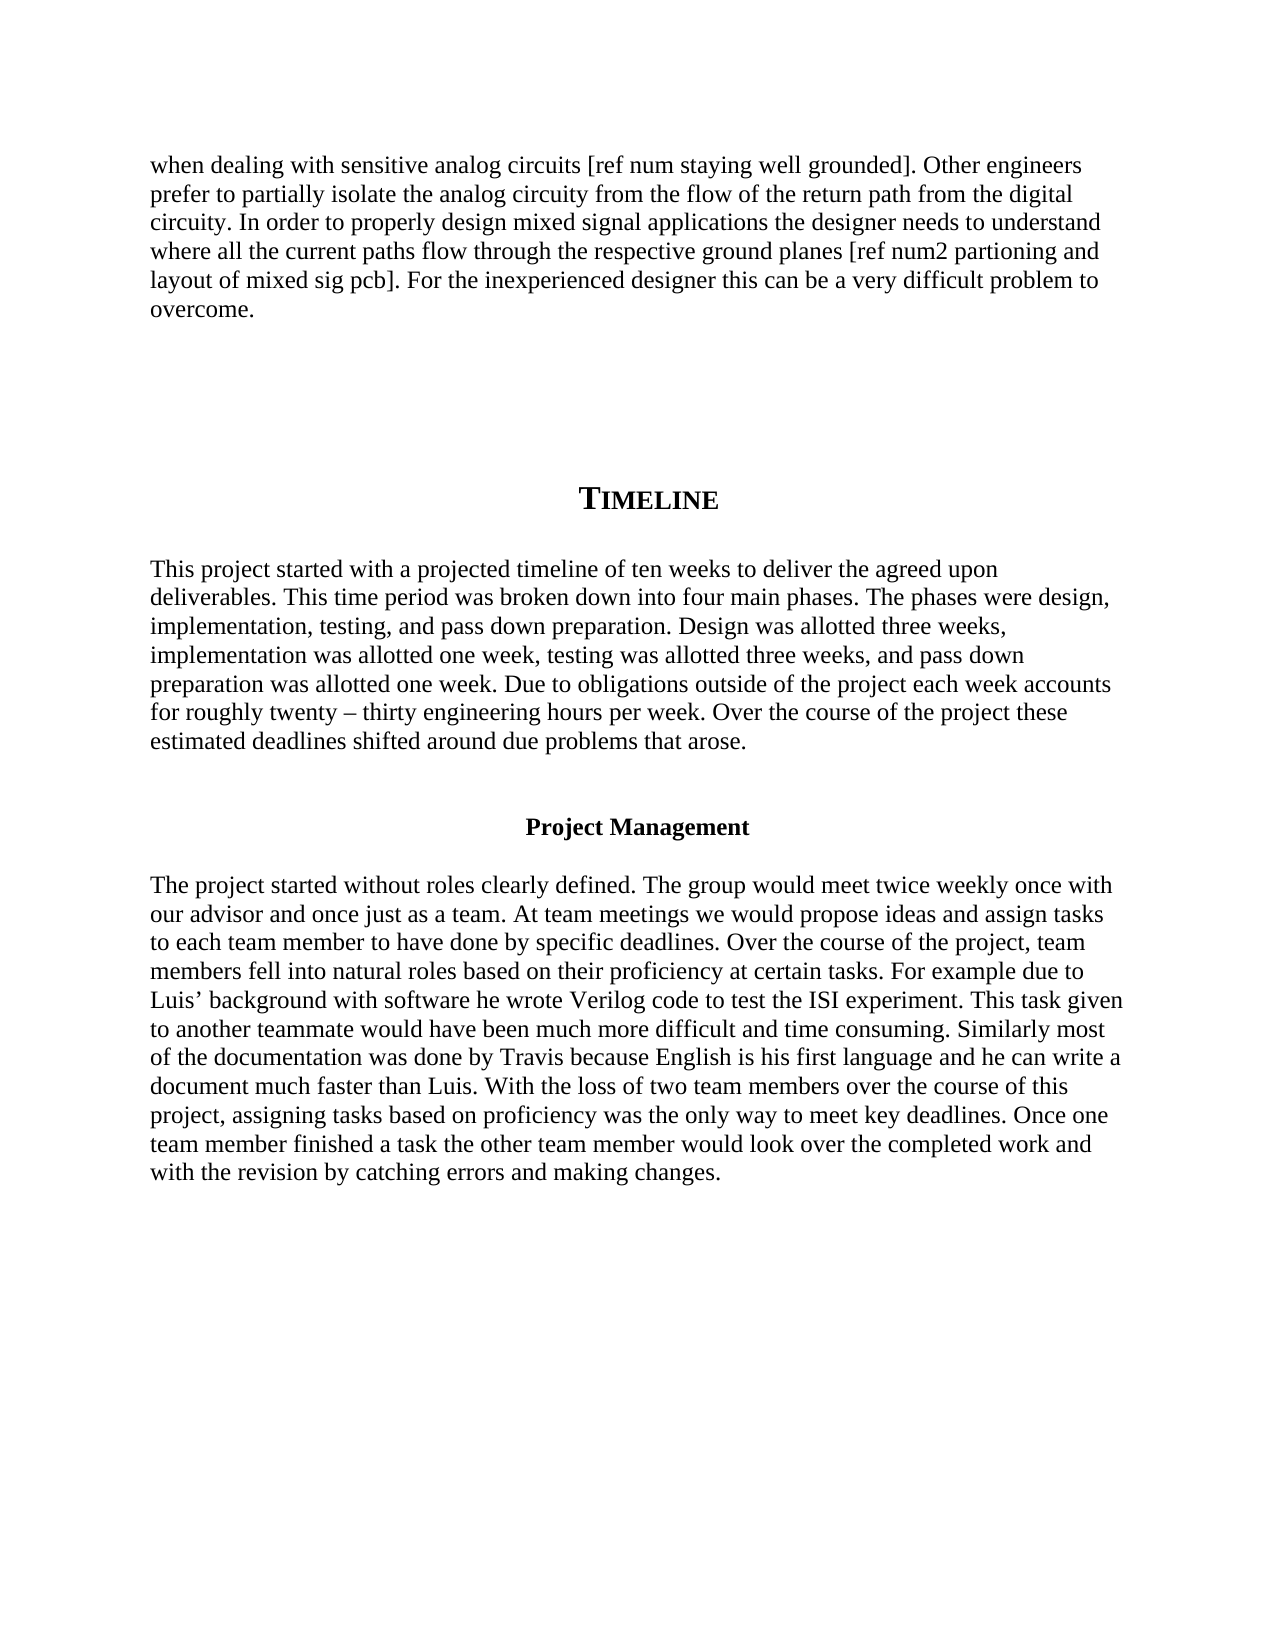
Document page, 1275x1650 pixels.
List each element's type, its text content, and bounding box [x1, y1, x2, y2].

text Project Management [150, 812, 1125, 841]
text The project started without roles clearly defined. The group would meet twice weekly once with our advisor and once just as a team. At team meetings we would propose ideas and assign tasks to each team member to have done by specific deadlines. Over the course of the project, team members fell into natural roles based on their proficiency at certain tasks. For example due to Luis’ background with software he wrote Verilog code to test the ISI experiment. This task given to another teammate would have been much more difficult and time consuming. Similarly most of the documentation was done by Travis because English is his first language and he can write a document much faster than Luis. With the loss of two team members over the course of this project, assigning tasks based on proficiency was the only way to meet key deadlines. Once one team member finished a task the other team member would look over the completed work and with the revision by catching errors and making changes. [150, 870, 1125, 1186]
subtitle Timeline [172, 478, 1125, 517]
text This project started with a projected timeline of ten weeks to deliver the agreed upon deliverables. This time period was broken down into four main phases. The phases were design, implementation, testing, and pass down preparation. Design was allotted three weeks, implementation was allotted one week, testing was allotted three weeks, and pass down preparation was allotted one week. Due to obligations outside of the project each week accounts for roughly twenty – thirty engineering hours per week. Over the course of the project these estimated deadlines shifted around due problems that arose. [150, 554, 1125, 755]
